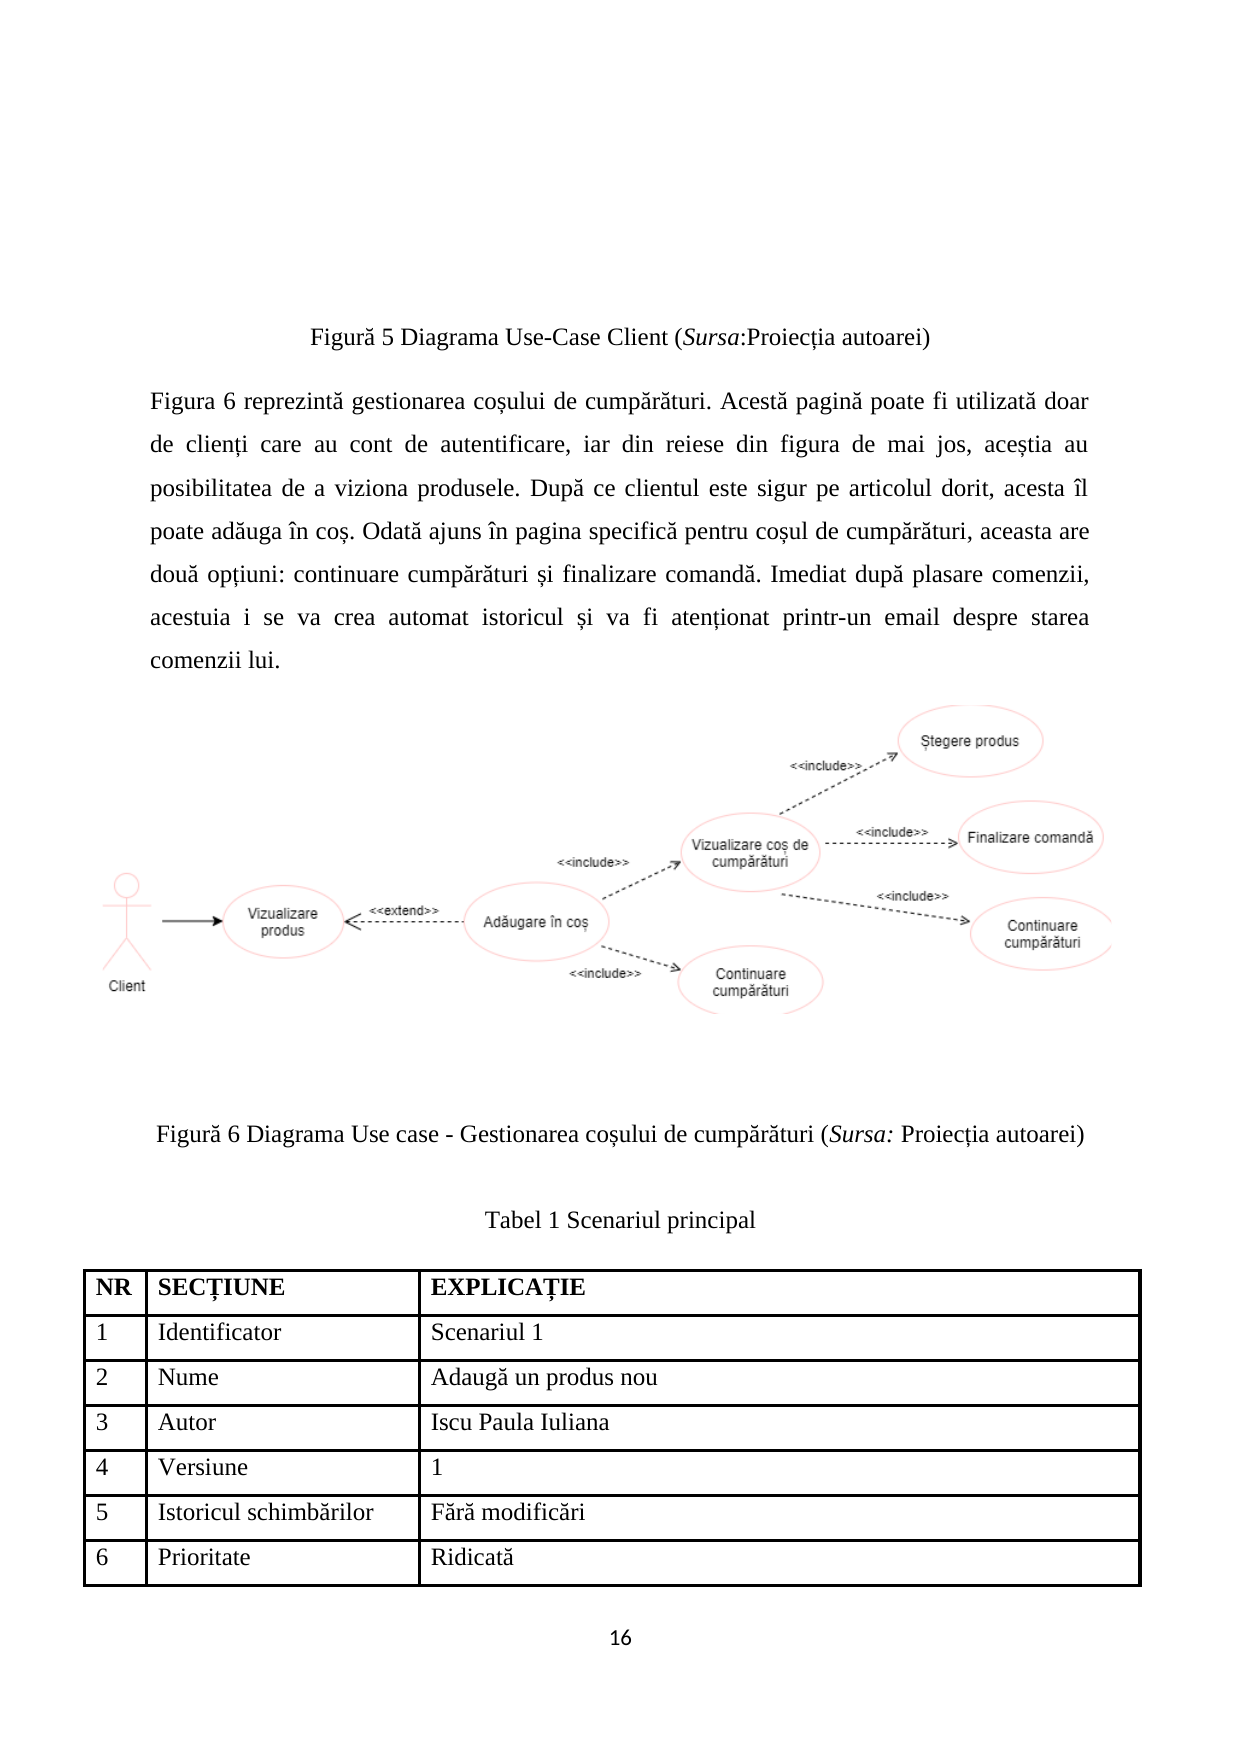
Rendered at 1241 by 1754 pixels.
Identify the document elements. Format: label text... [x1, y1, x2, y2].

table_cell Adaugă un produs nou [421, 1362, 1138, 1404]
text Figură 6 Diagrama Use case - Gestionarea coșului de cumpărături (Sursa: Proiecția autoarei) [150, 1119, 1090, 1147]
table_cell Iscu Paula Iuliana [421, 1407, 1138, 1449]
table_cell Scenariul 1 [421, 1317, 1138, 1359]
table_cell Fără modificări [421, 1497, 1138, 1539]
text Tabel 1 Scenariul principal [150, 1205, 1090, 1234]
table_cell 1 [421, 1452, 1138, 1494]
table_cell Nume [148, 1362, 418, 1404]
table_cell 2 [86, 1362, 145, 1404]
table_cell 5 [86, 1497, 145, 1539]
table_cell Istoricul schimbărilor [148, 1497, 418, 1539]
table_cell Autor [148, 1407, 418, 1449]
picture [102, 705, 1112, 1014]
table_cell Identificator [148, 1317, 418, 1359]
table_cell 6 [86, 1542, 145, 1584]
table_cell 3 [86, 1407, 145, 1449]
table_cell 1 [86, 1317, 145, 1359]
text Figura 6 reprezintă gestionarea coșului de cumpărături. Acestă pagină poate fi utilizată doar de clienți care au cont de autentificare, iar din reiese din figura de mai jos, aceștia au posibilitatea de a viziona produsele. După ce clientul este sigur pe articolul dorit, acesta îl poate adăuga în coș. Odată ajuns în pagina specifică pentru coșul de cumpărături, aceasta are două opțiuni: continuare cumpărături și finalizare comandă. Imediat după plasare comenzii, acestuia i se va crea automat istoricul și va fi atenționat printr-un email despre starea comenzii lui. [150, 386, 1090, 674]
table_header NR [86, 1272, 145, 1314]
text Figură 5 Diagrama Use-Case Client (Sursa:Proiecția autoarei) [150, 322, 1090, 351]
table_header EXPLICAȚIE [421, 1272, 1138, 1314]
table_cell 4 [86, 1452, 145, 1494]
table_cell Ridicată [421, 1542, 1138, 1584]
table_cell Versiune [148, 1452, 418, 1494]
table_cell Prioritate [148, 1542, 418, 1584]
table_header SECȚIUNE [148, 1272, 418, 1314]
